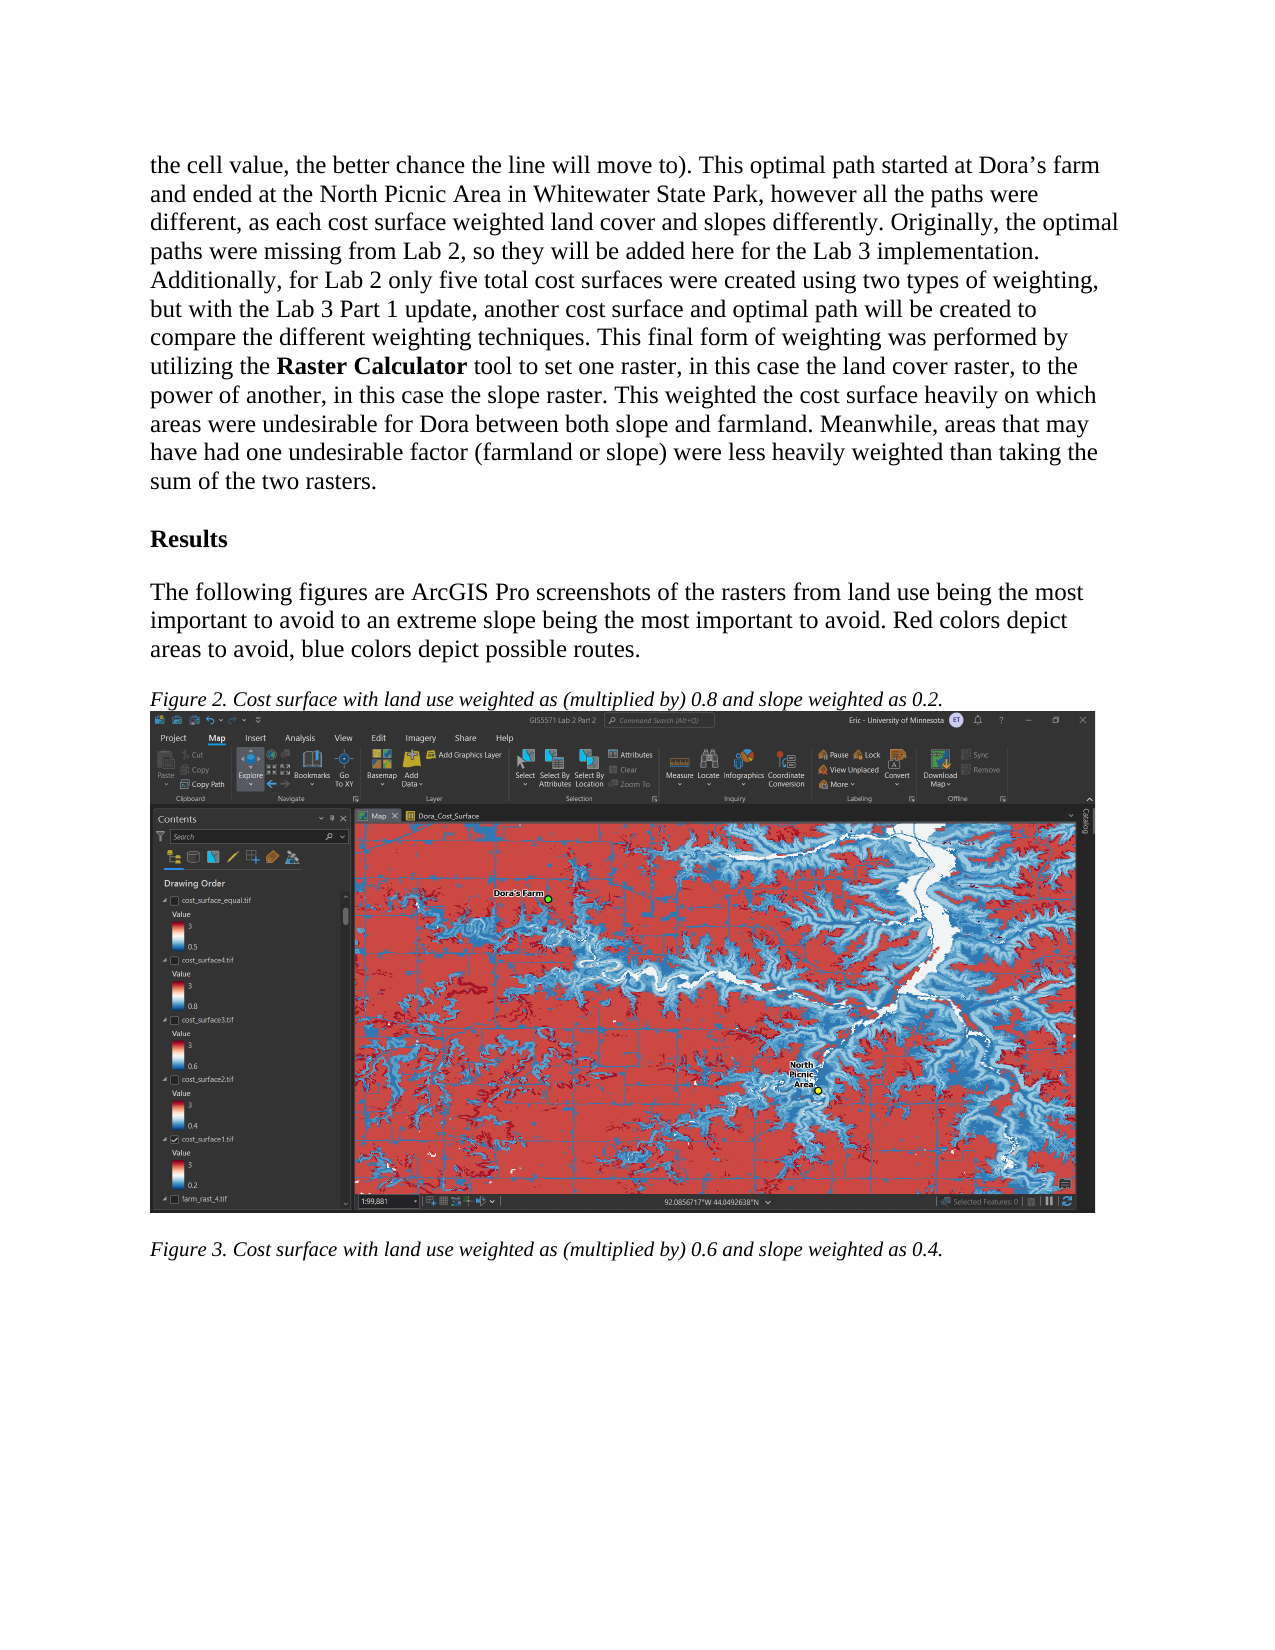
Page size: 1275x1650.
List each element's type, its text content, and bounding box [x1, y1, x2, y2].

text The following figures are ArcGIS Pro screenshots of the rasters from land use being the most important to avoid to an extreme slope being the most important to avoid. Red colors depict areas to avoid, blue colors depict possible routes. [150, 577, 1125, 663]
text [150, 150, 1125, 495]
text Results [150, 524, 1125, 552]
picture [150, 711, 1096, 1213]
text Figure 3. Cost surface with land use weighted as (multiplied by) 0.6 and slope weighted as 0.4. [150, 1237, 1125, 1261]
text Figure 2. Cost surface with land use weighted as (multiplied by) 0.8 and slope weighted as 0.2. [150, 687, 1125, 711]
